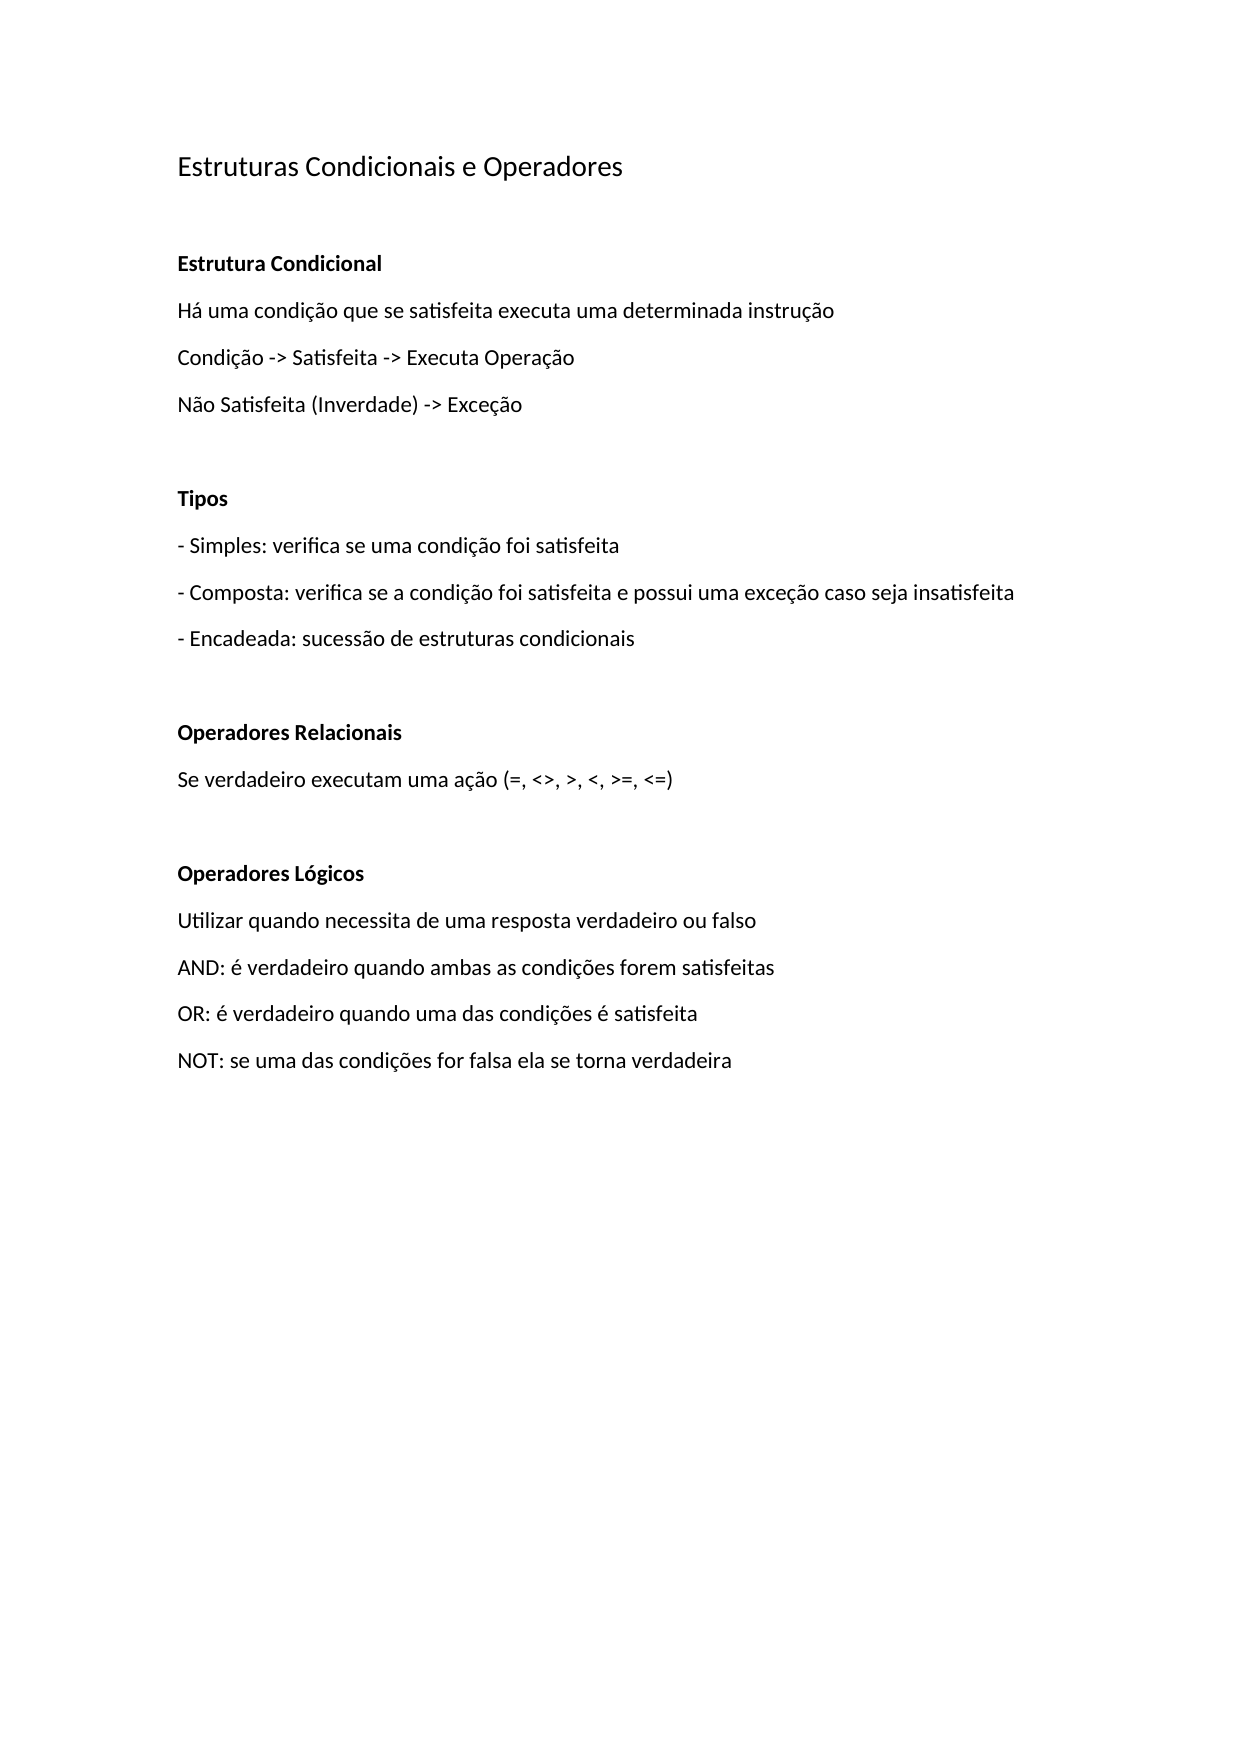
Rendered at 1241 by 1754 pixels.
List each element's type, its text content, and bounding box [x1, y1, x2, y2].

text Tipos [177, 484, 1063, 512]
text AND: é verdadeiro quando ambas as condições forem satisfeitas [177, 953, 1063, 981]
text - Simples: verifica se uma condição foi satisfeita [177, 531, 1063, 559]
text Se verdadeiro executam uma ação (=, <>, >, <, >=, <=) [177, 765, 1063, 793]
text Condição -> Satisfeita -> Executa Operação [177, 343, 1063, 371]
text Operadores Lógicos [177, 859, 1063, 887]
text OR: é verdadeiro quando uma das condições é satisfeita [177, 999, 1063, 1028]
text Utilizar quando necessita de uma resposta verdadeiro ou falso [177, 906, 1063, 934]
text NOT: se uma das condições for falsa ela se torna verdadeira [177, 1046, 1063, 1074]
text Estrutura Condicional [177, 249, 1063, 278]
text - Composta: verifica se a condição foi satisfeita e possui uma exceção caso seja insatisfeita [177, 578, 1063, 606]
text Não Satisfeita (Inverdade) -> Exceção [177, 390, 1063, 418]
text - Encadeada: sucessão de estruturas condicionais [177, 624, 1063, 653]
text Operadores Relacionais [177, 718, 1063, 746]
text Há uma condição que se satisfeita executa uma determinada instrução [177, 296, 1063, 324]
text Estruturas Condicionais e Operadores [177, 148, 1063, 183]
